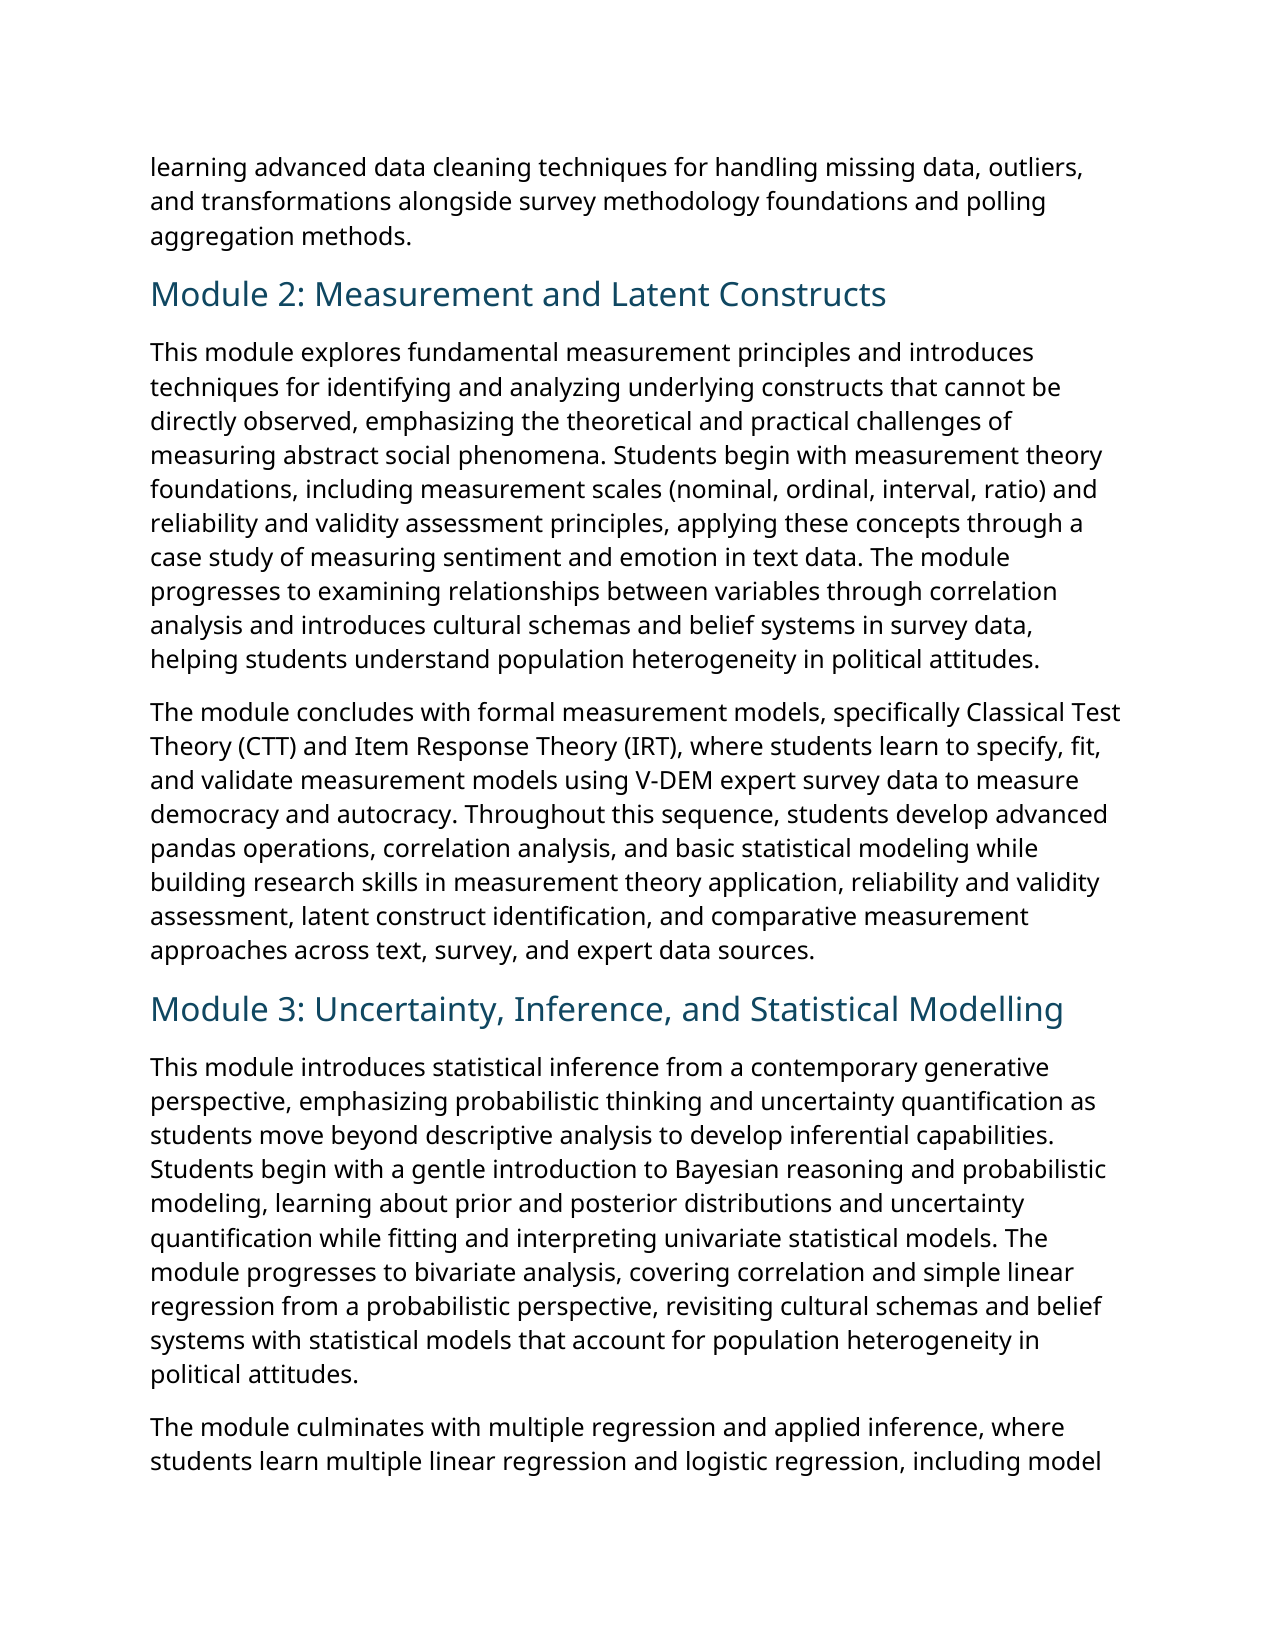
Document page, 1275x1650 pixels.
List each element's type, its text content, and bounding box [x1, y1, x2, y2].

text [150, 1409, 1125, 1477]
subtitle Module 2: Measurement and Latent Constructs [150, 271, 1125, 316]
subtitle Module 3: Uncertainty, Inference, and Statistical Modelling [150, 986, 1125, 1031]
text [150, 150, 1125, 252]
text This module explores fundamental measurement principles and introduces techniques for identifying and analyzing underlying constructs that cannot be directly observed, emphasizing the theoretical and practical challenges of measuring abstract social phenomena. Students begin with measurement theory foundations, including measurement scales (nominal, ordinal, interval, ratio) and reliability and validity assessment principles, applying these concepts through a case study of measuring sentiment and emotion in text data. The module progresses to examining relationships between variables through correlation analysis and introduces cultural schemas and belief systems in survey data, helping students understand population heterogeneity in political attitudes. [150, 335, 1125, 676]
text The module concludes with formal measurement models, specifically Classical Test Theory (CTT) and Item Response Theory (IRT), where students learn to specify, fit, and validate measurement models using V-DEM expert survey data to measure democracy and autocracy. Throughout this sequence, students develop advanced pandas operations, correlation analysis, and basic statistical modeling while building research skills in measurement theory application, reliability and validity assessment, latent construct identification, and comparative measurement approaches across text, survey, and expert data sources. [150, 694, 1125, 967]
text This module introduces statistical inference from a contemporary generative perspective, emphasizing probabilistic thinking and uncertainty quantification as students move beyond descriptive analysis to develop inferential capabilities. Students begin with a gentle introduction to Bayesian reasoning and probabilistic modeling, learning about prior and posterior distributions and uncertainty quantification while fitting and interpreting univariate statistical models. The module progresses to bivariate analysis, covering correlation and simple linear regression from a probabilistic perspective, revisiting cultural schemas and belief systems with statistical models that account for population heterogeneity in political attitudes. [150, 1050, 1125, 1391]
